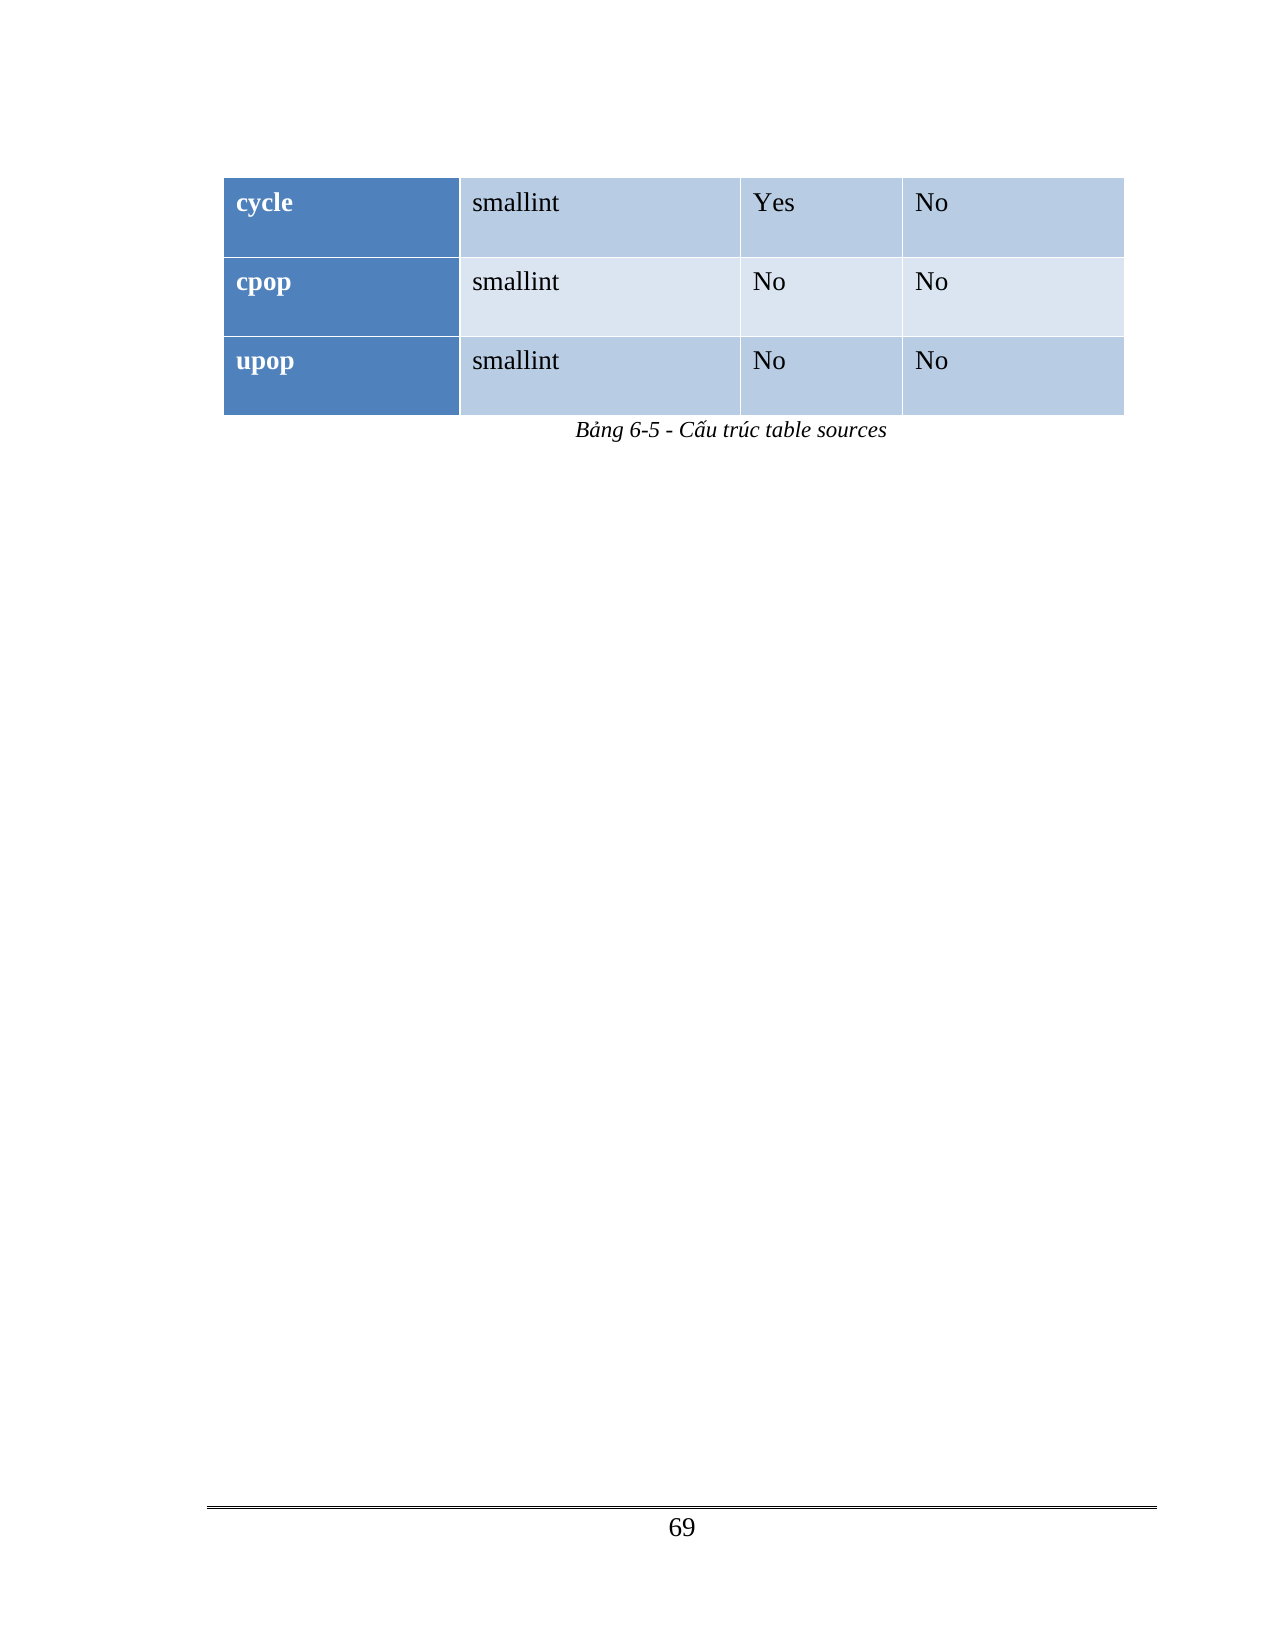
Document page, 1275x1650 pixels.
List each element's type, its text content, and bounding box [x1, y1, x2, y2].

table_cell cycle [224, 178, 459, 257]
table_cell smallint [461, 178, 740, 257]
table_cell No [741, 337, 902, 415]
table_cell upop [224, 337, 459, 415]
table_cell No [903, 178, 1124, 257]
table_cell No [741, 258, 902, 336]
table_cell No [903, 258, 1124, 336]
table_cell No [903, 337, 1124, 415]
table_cell smallint [461, 258, 740, 336]
table_cell cpop [224, 258, 459, 336]
table_cell Yes [741, 178, 902, 257]
table_cell smallint [461, 337, 740, 415]
